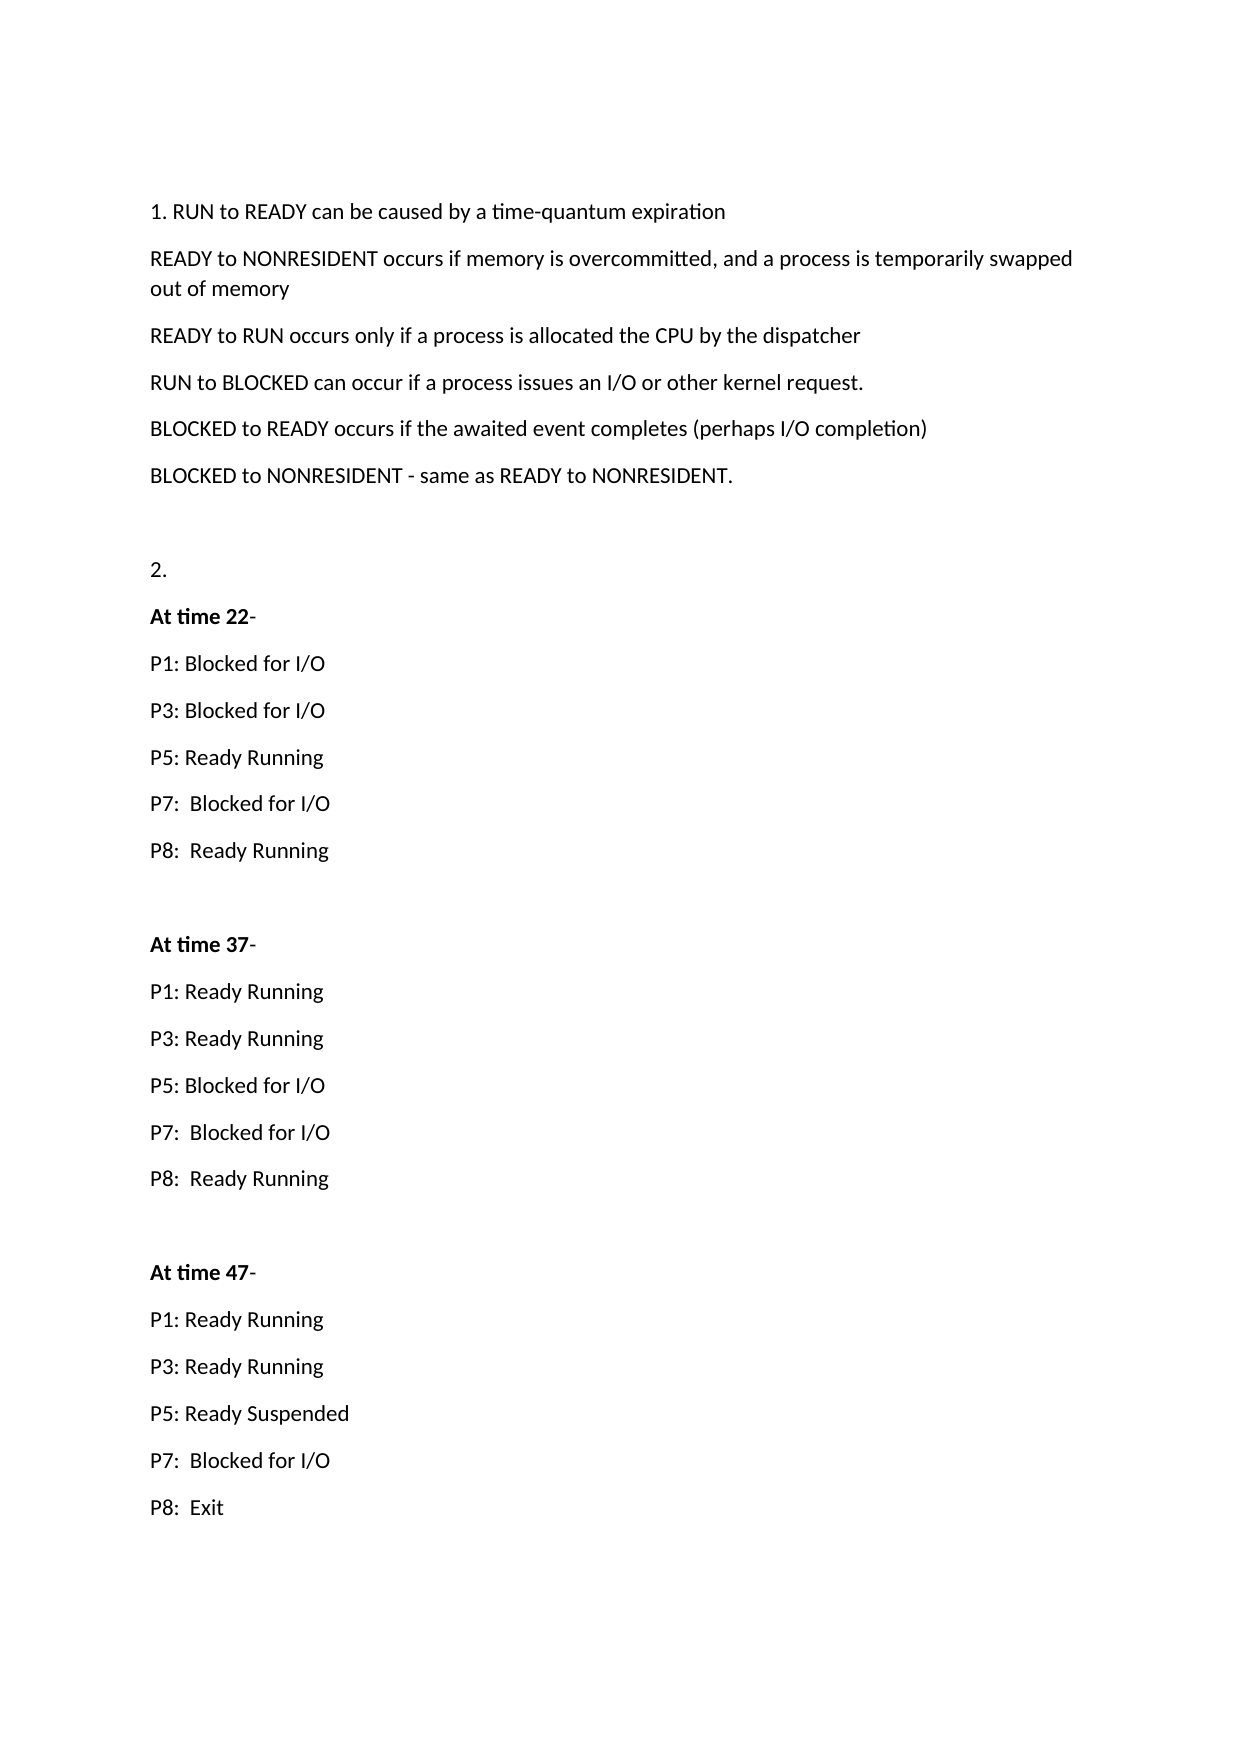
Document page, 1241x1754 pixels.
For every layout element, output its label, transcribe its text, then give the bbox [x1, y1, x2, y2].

text P7: Blocked for I/O [150, 1118, 1090, 1146]
text RUN to BLOCKED can occur if a process issues an I/O or other kernel request. [150, 368, 1090, 396]
text P1: Ready Running [150, 1305, 1090, 1333]
text At time 47- [150, 1258, 1090, 1286]
text P5: Ready Suspended [150, 1399, 1090, 1427]
text P3: Ready Running [150, 1352, 1090, 1380]
text BLOCKED to NONRESIDENT - same as READY to NONRESIDENT. [150, 461, 1090, 489]
text P5: Ready Running [150, 743, 1090, 771]
text 2. [150, 555, 1090, 583]
text P7: Blocked for I/O [150, 789, 1090, 818]
text At time 22- [150, 602, 1090, 630]
text P7: Blocked for I/O [150, 1446, 1090, 1474]
text P5: Blocked for I/O [150, 1071, 1090, 1099]
text P1: Blocked for I/O [150, 649, 1090, 677]
text READY to NONRESIDENT occurs if memory is overcommitted, and a process is temporarily swapped out of memory [150, 244, 1090, 302]
text 1. RUN to READY can be caused by a time-quantum expiration [150, 197, 1090, 225]
text P1: Ready Running [150, 977, 1090, 1005]
text P8: Ready Running [150, 1164, 1090, 1193]
text P8: Ready Running [150, 836, 1090, 864]
text At time 37- [150, 930, 1090, 958]
text P3: Ready Running [150, 1024, 1090, 1052]
text P3: Blocked for I/O [150, 696, 1090, 724]
text P8: Exit [150, 1493, 1090, 1521]
text BLOCKED to READY occurs if the awaited event completes (perhaps I/O completion) [150, 414, 1090, 443]
text READY to RUN occurs only if a process is allocated the CPU by the dispatcher [150, 321, 1090, 349]
